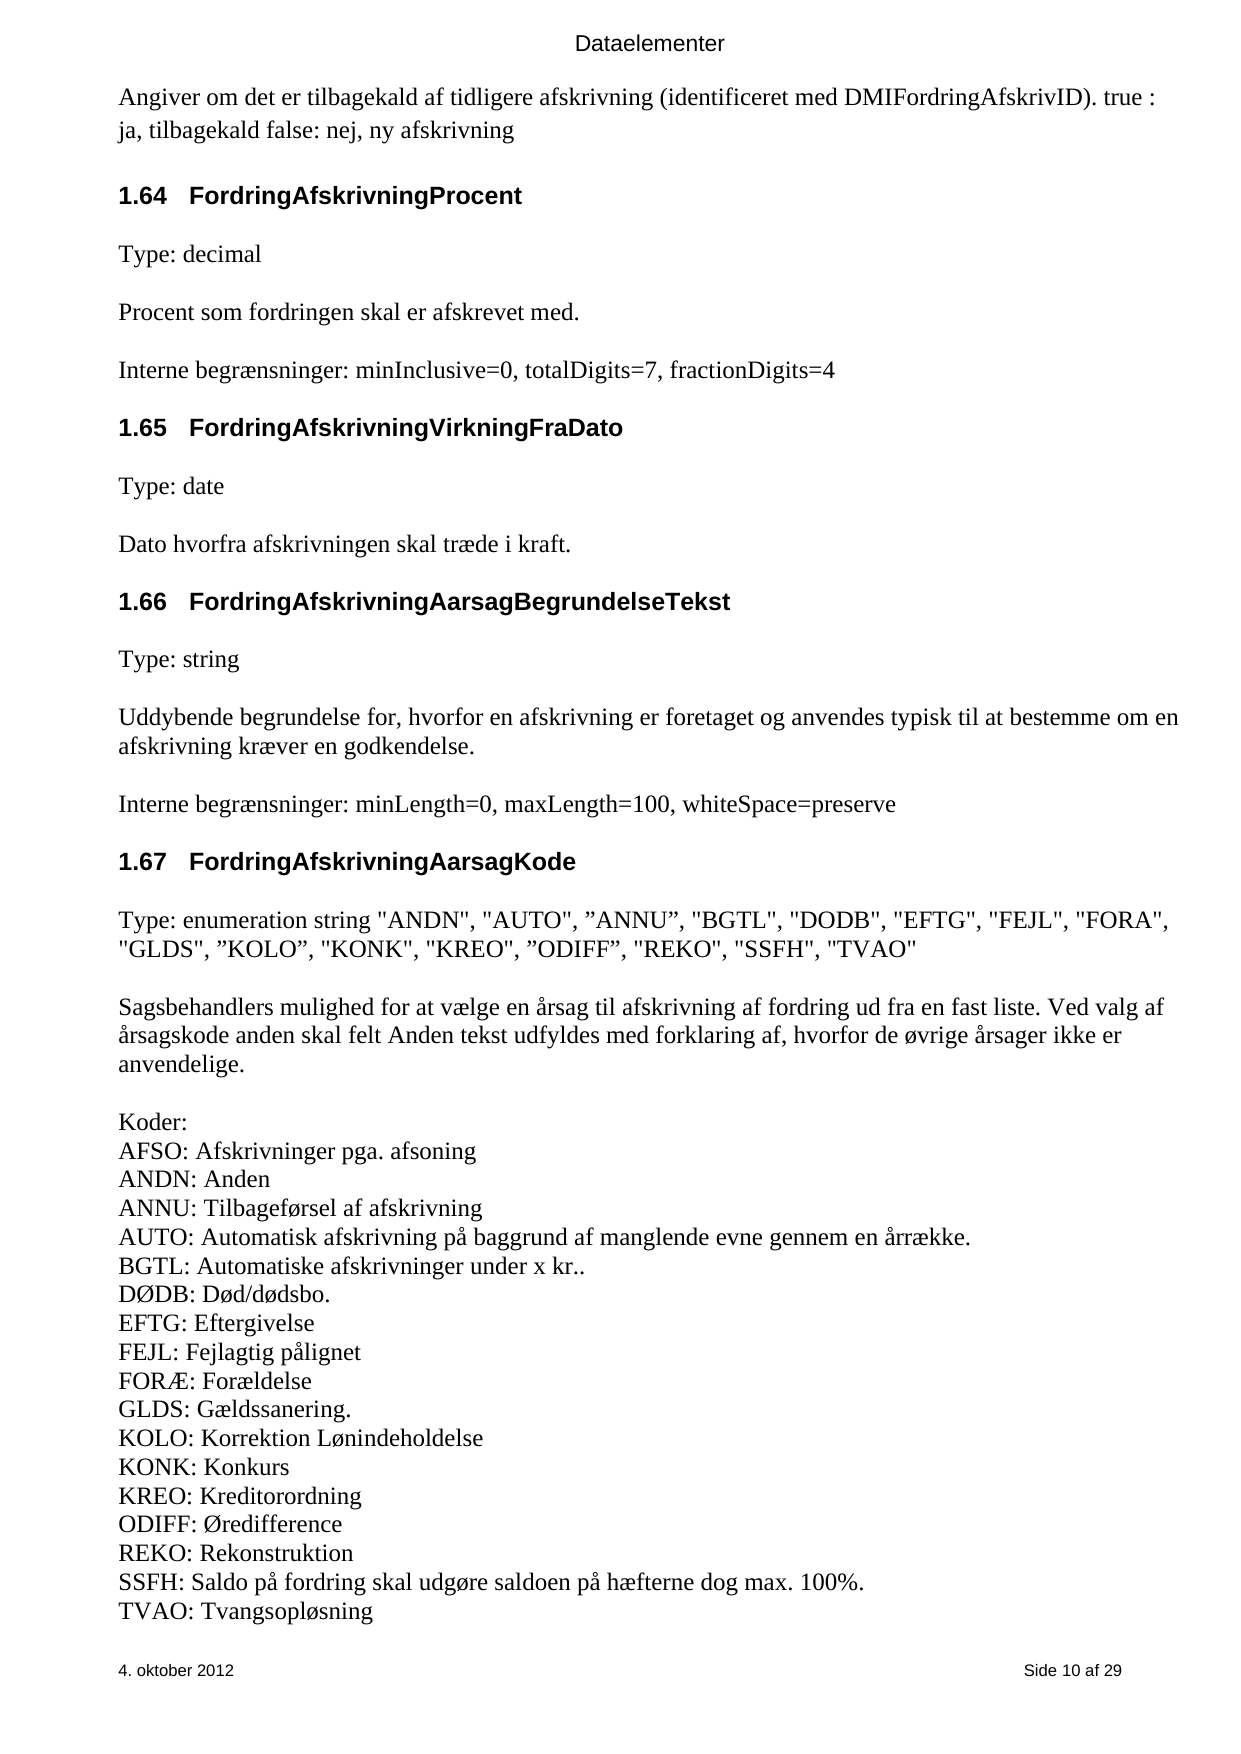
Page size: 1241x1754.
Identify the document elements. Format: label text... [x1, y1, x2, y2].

text Type: enumeration string "ANDN", "AUTO", ”ANNU”, "BGTL", "DODB", "EFTG", "FEJL", "FORA", "GLDS", ”KOLO”, "KONK", "KREO", ”ODIFF”, "REKO", "SSFH", "TVAO" [118, 905, 1181, 962]
text Angiver om det er tilbagekald af tidligere afskrivning (identificeret med DMIFordringAfskrivID). true : ja, tilbagekald false: nej, ny afskrivning [118, 82, 1181, 144]
subtitle FordringAfskrivningAarsagBegrundelseTekst [118, 587, 1181, 615]
text Uddybende begrundelse for, hvorfor en afskrivning er foretaget og anvendes typisk til at bestemme om en afskrivning kræver en godkendelse. [118, 702, 1181, 760]
text Type: string [118, 644, 1181, 673]
text Procent som fordringen skal er afskrevet med. [118, 297, 1181, 326]
subtitle FordringAfskrivningAarsagKode [118, 847, 1181, 876]
subtitle FordringAfskrivningProcent [118, 181, 1181, 210]
text Dato hvorfra afskrivningen skal træde i kraft. [118, 529, 1181, 557]
text Interne begrænsninger: minInclusive=0, totalDigits=7, fractionDigits=4 [118, 355, 1181, 384]
text Interne begrænsninger: minLength=0, maxLength=100, whiteSpace=preserve [118, 789, 1181, 818]
subtitle FordringAfskrivningVirkningFraDato [118, 413, 1181, 442]
text Sagsbehandlers mulighed for at vælge en årsag til afskrivning af fordring ud fra en fast liste. Ved valg af årsagskode anden skal felt Anden tekst udfyldes med forklaring af, hvorfor de øvrige årsager ikke er anvendelige. [118, 992, 1181, 1078]
text Type: date [118, 471, 1181, 499]
text Type: decimal [118, 239, 1181, 268]
text Koder: AFSO: Afskrivninger pga. afsoning ANDN: Anden ANNU: Tilbageførsel af afskrivning AUTO: Automatisk afskrivning på baggrund af manglende evne gennem en årrække. BGTL: Automatiske afskrivninger under x kr.. DØDB: Død/dødsbo. EFTG: Eftergivelse FEJL: Fejlagtig pålignet FORÆ: Forældelse GLDS: Gældssanering. KOLO: Korrektion Lønindeholdelse KONK: Konkurs KREO: Kreditorordning ODIFF: Øredifference REKO: Rekonstruktion SSFH: Saldo på fordring skal udgøre saldoen på hæfterne dog max. 100%. TVAO: Tvangsopløsning [118, 1107, 1181, 1624]
